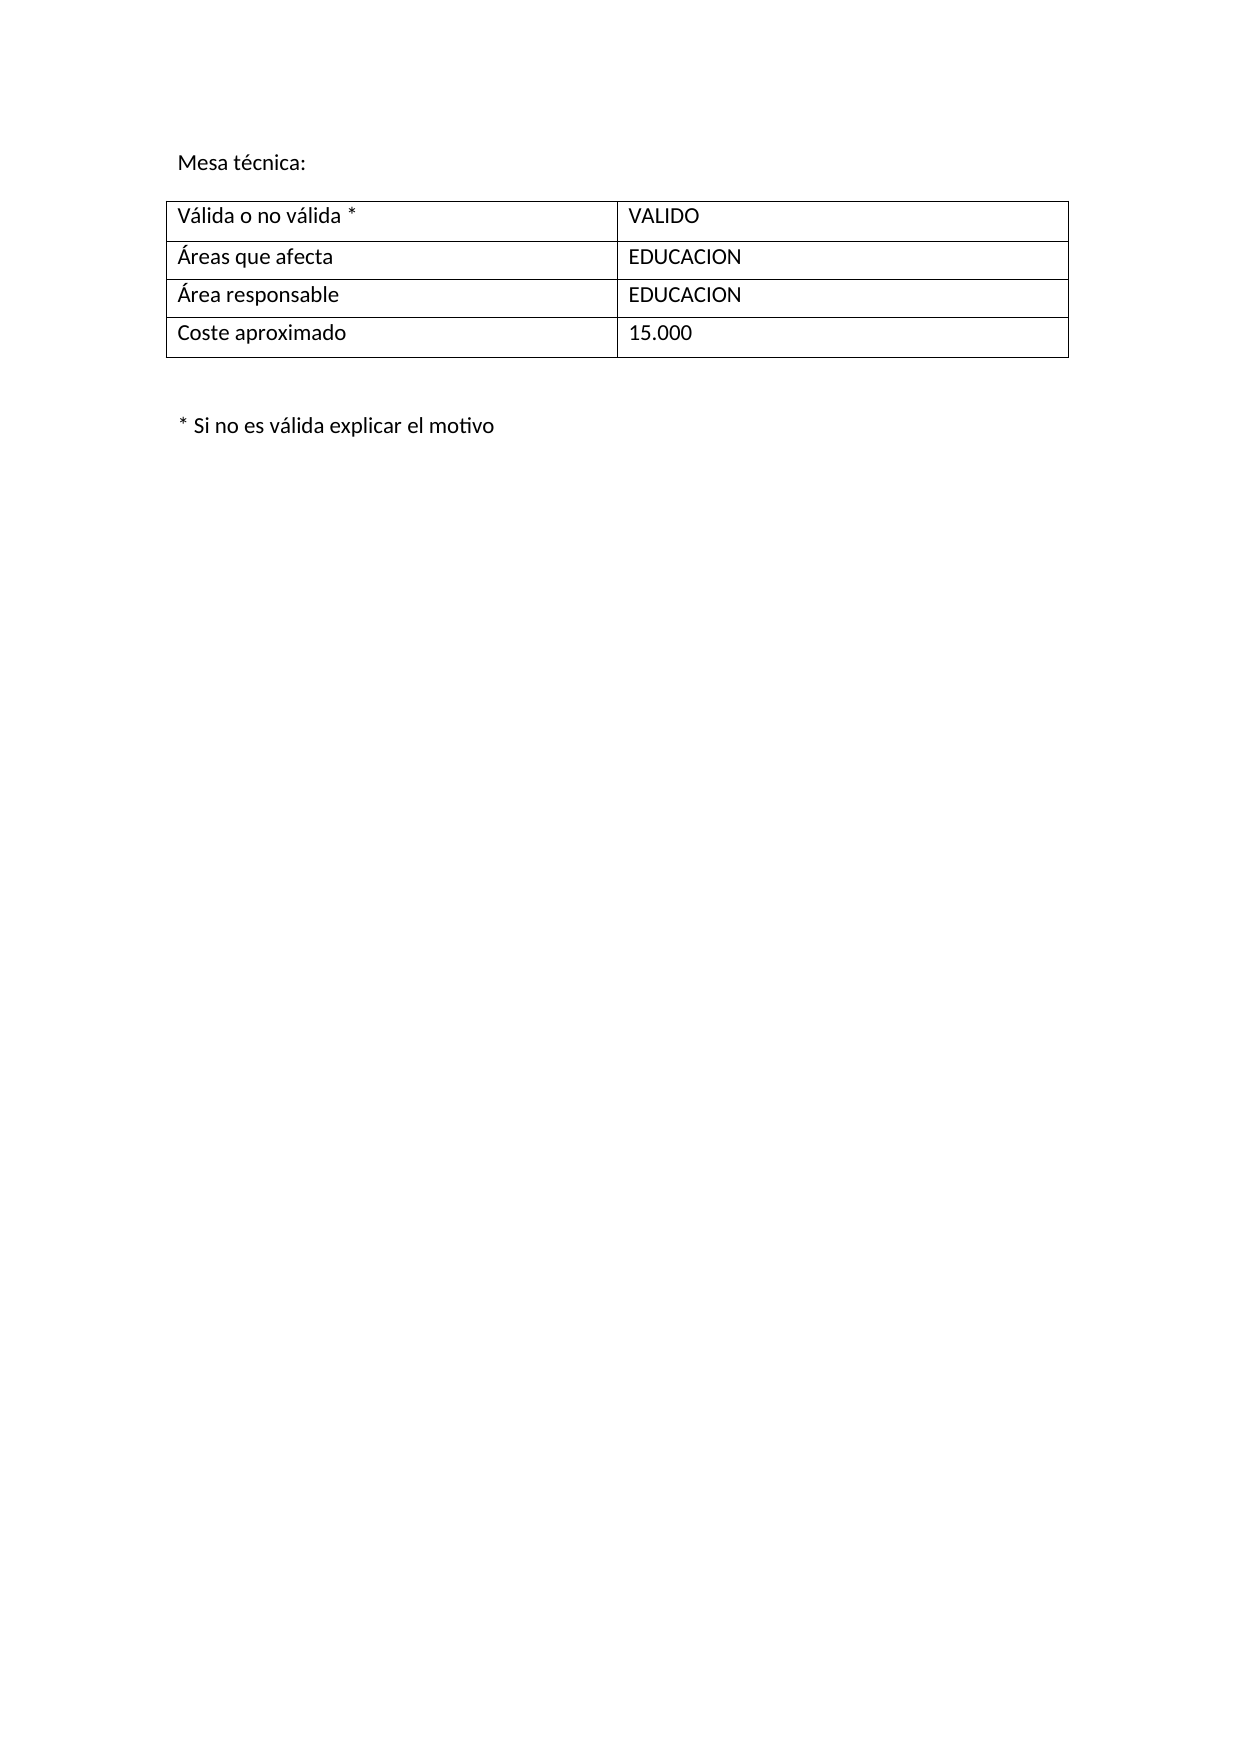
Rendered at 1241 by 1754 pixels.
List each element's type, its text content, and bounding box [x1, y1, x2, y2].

table_cell Área responsable [167, 280, 617, 317]
table_header VALIDO [618, 202, 1068, 241]
table_cell EDUCACION [618, 280, 1068, 317]
text Mesa técnica: [177, 148, 1063, 176]
table_cell Áreas que afecta [167, 242, 617, 279]
table_cell Coste aproximado [167, 318, 617, 357]
table_header Válida o no válida * [167, 202, 617, 241]
table_cell 15.000 [618, 318, 1068, 357]
text * Si no es válida explicar el motivo [177, 411, 1063, 439]
table_cell EDUCACION [618, 242, 1068, 279]
